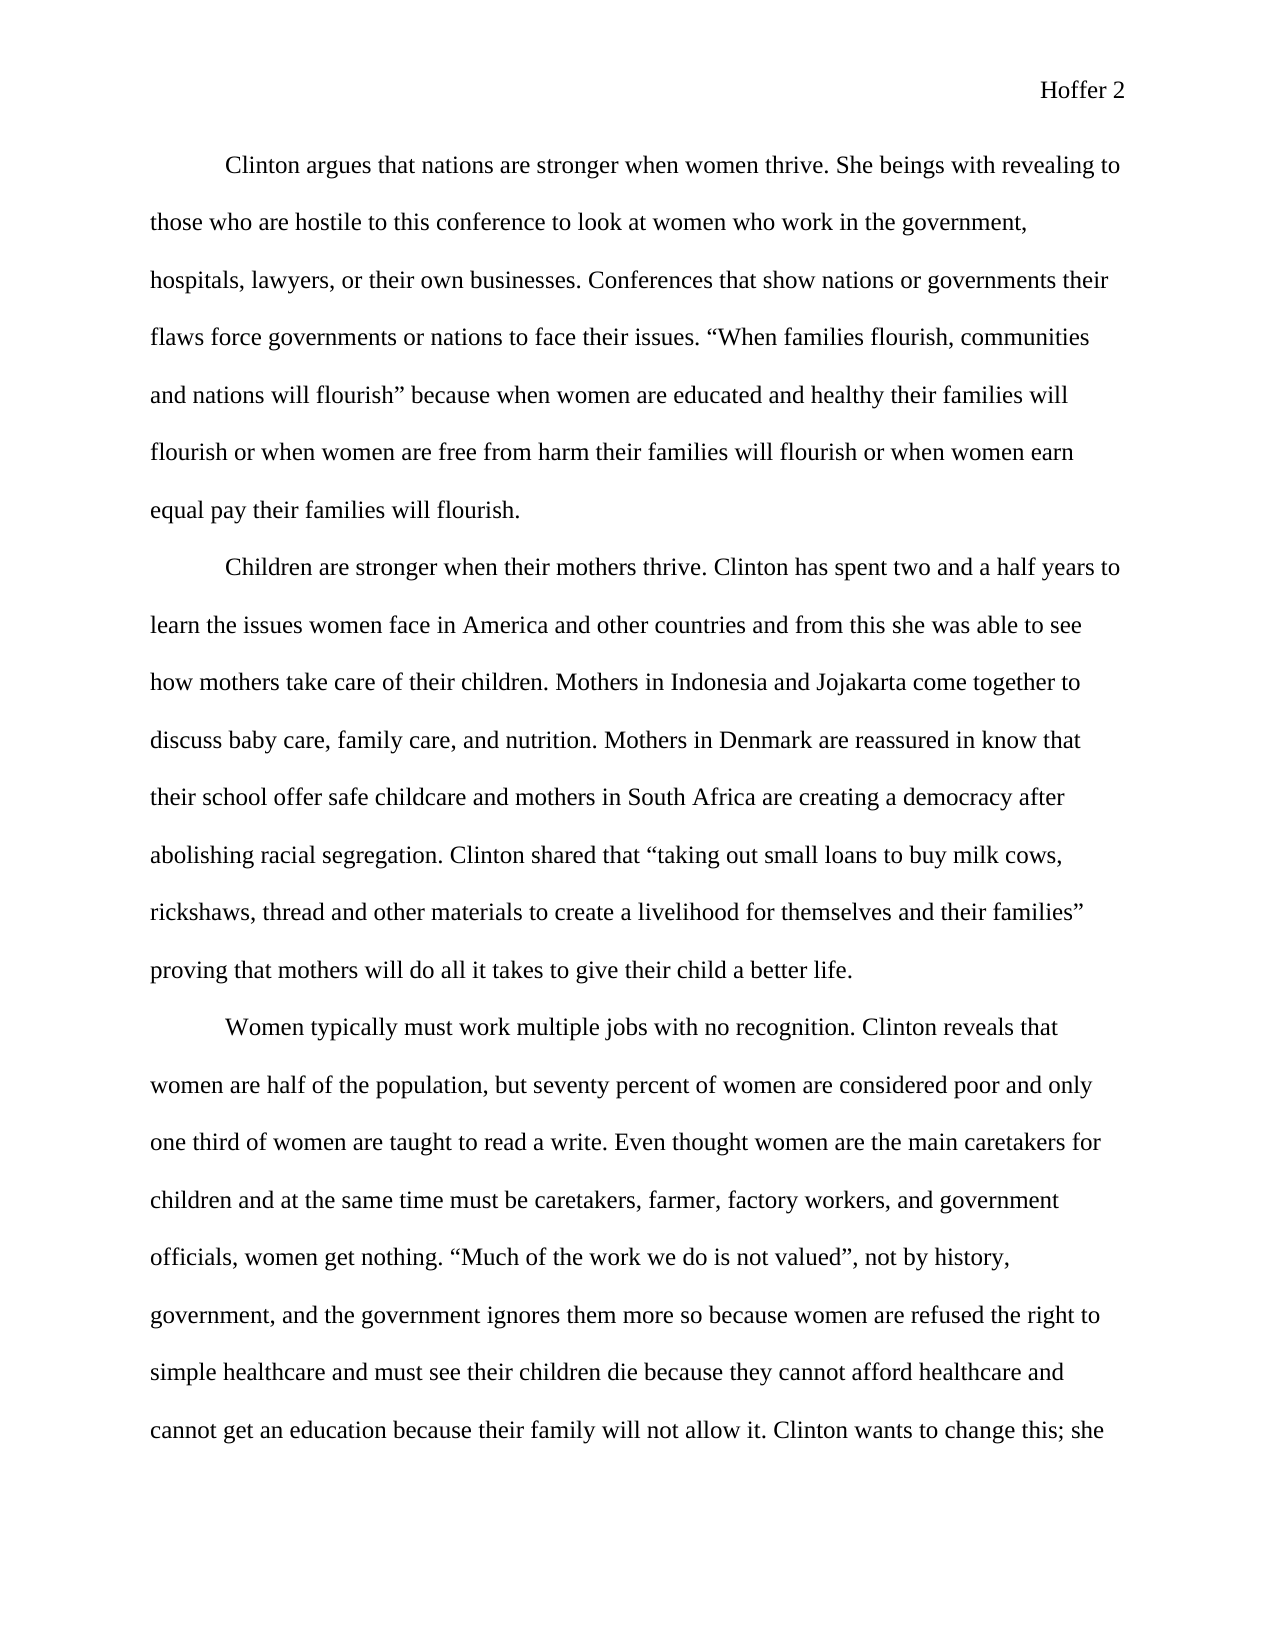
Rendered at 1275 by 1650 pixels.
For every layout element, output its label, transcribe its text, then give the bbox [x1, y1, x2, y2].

text Children are stronger when their mothers thrive. Clinton has spent two and a half years to learn the issues women face in America and other countries and from this she was able to see how mothers take care of their children. Mothers in Indonesia and Jojakarta come together to discuss baby care, family care, and nutrition. Mothers in Denmark are reassured in know that their school offer safe childcare and mothers in South Africa are creating a democracy after abolishing racial segregation. Clinton shared that “taking out small loans to buy milk cows, rickshaws, thread and other materials to create a livelihood for themselves and their families” proving that mothers will do all it takes to give their child a better life. [150, 552, 1125, 984]
text Clinton argues that nations are stronger when women thrive. She beings with revealing to those who are hostile to this conference to look at women who work in the government, hospitals, lawyers, or their own businesses. Conferences that show nations or governments their flaws force governments or nations to face their issues. “When families flourish, communities and nations will flourish” because when women are educated and healthy their families will flourish or when women are free from harm their families will flourish or when women earn equal pay their families will flourish. [150, 150, 1125, 524]
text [150, 1012, 1125, 1444]
